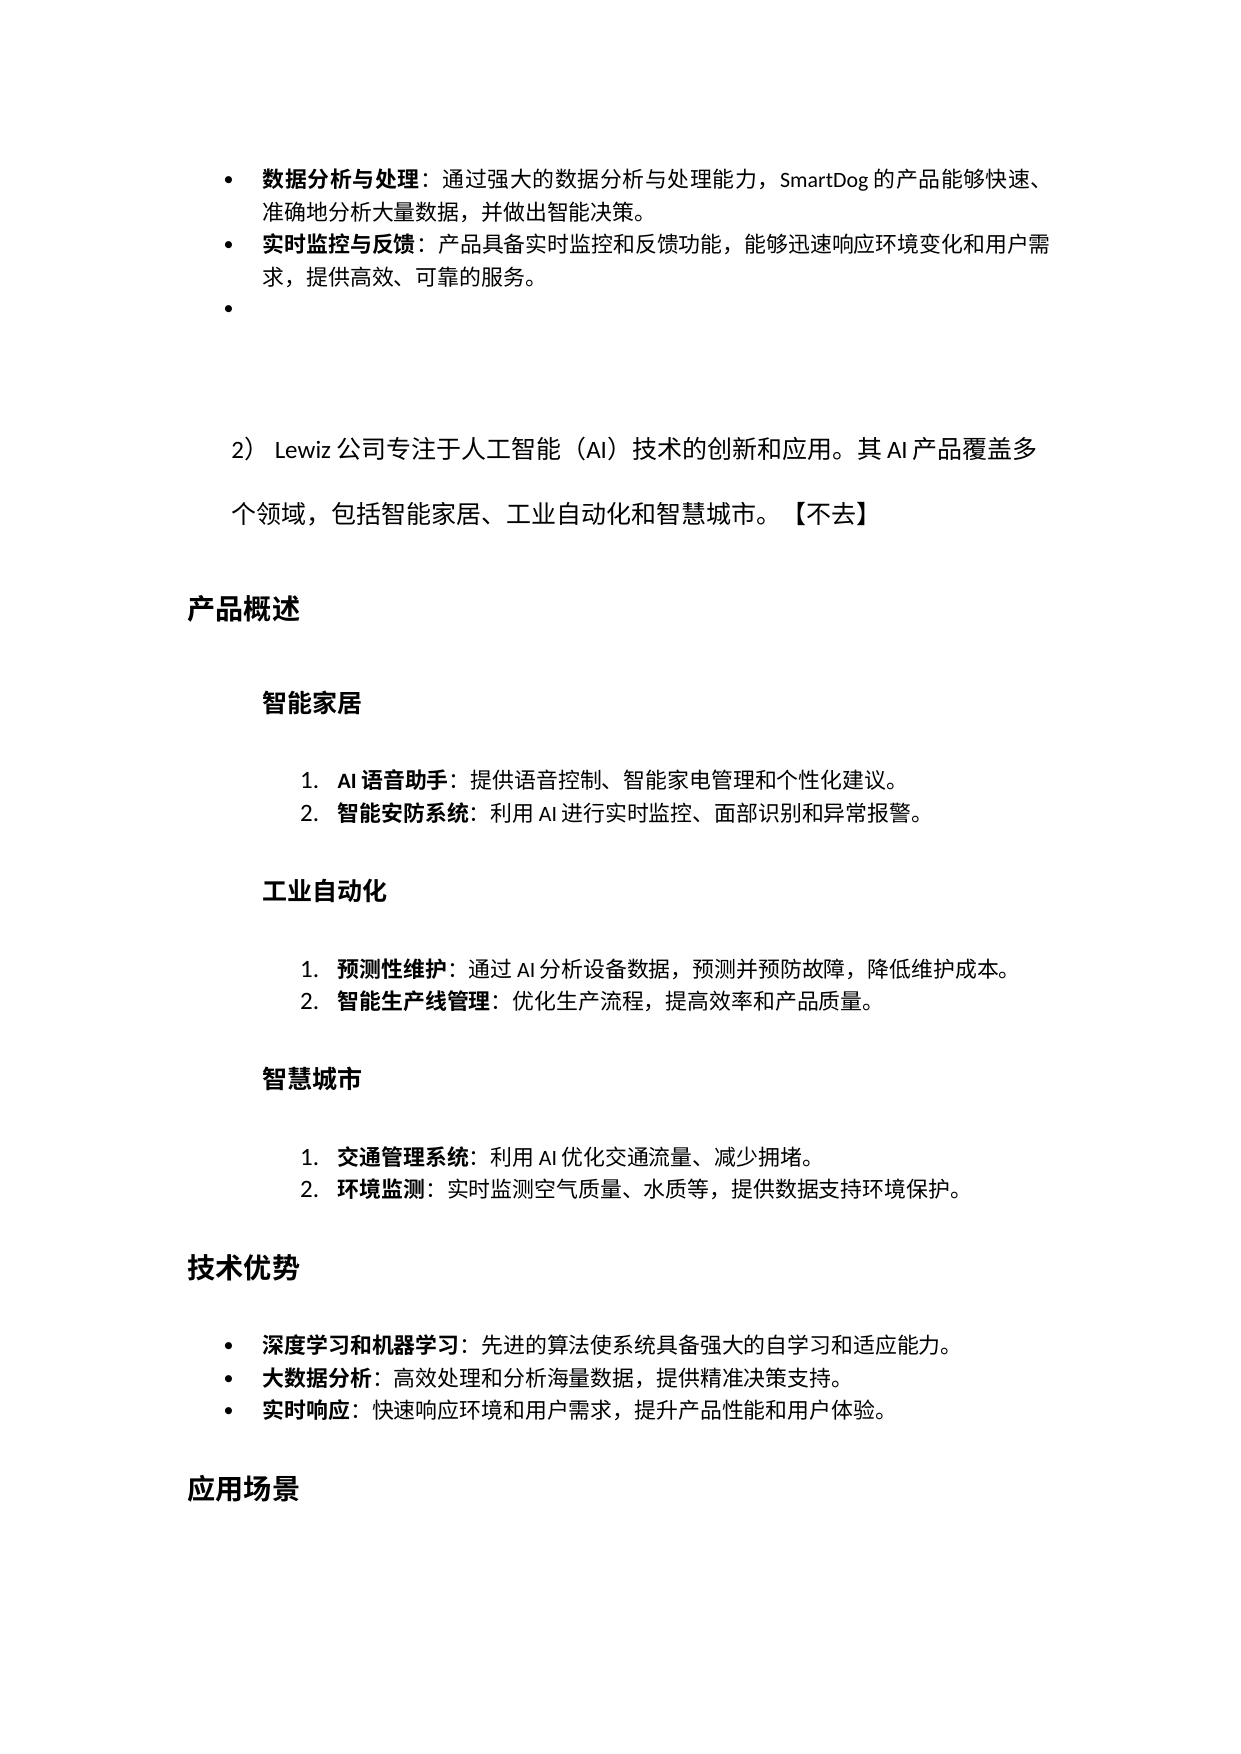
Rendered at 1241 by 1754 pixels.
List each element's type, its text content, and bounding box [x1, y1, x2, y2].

list AI语音助手：提供语音控制、智能家电管理和个性化建议。 [300, 763, 1053, 795]
subtitle 产品概述 [187, 574, 1053, 639]
subtitle 技术优势 [187, 1234, 1053, 1299]
list 实时监控与反馈：产品具备实时监控和反馈功能，能够迅速响应环境变化和用户需求，提供高效、可靠的服务。 [225, 227, 1053, 292]
list 深度学习和机器学习：先进的算法使系统具备强大的自学习和适应能力。 [225, 1328, 1053, 1360]
list 数据分析与处理：通过强大的数据分析与处理能力，SmartDog的产品能够快速、准确地分析大量数据，并做出智能决策。 [225, 162, 1053, 227]
list 交通管理系统：利用AI优化交通流量、减少拥堵。 [300, 1139, 1053, 1172]
list 智能安防系统：利用AI进行实时监控、面部识别和异常报警。 [300, 795, 1053, 828]
list 预测性维护：通过AI分析设备数据，预测并预防故障，降低维护成本。 [300, 951, 1053, 984]
list 大数据分析：高效处理和分析海量数据，提供精准决策支持。 [225, 1360, 1053, 1393]
text 智慧城市 [262, 1045, 1053, 1110]
list 环境监测：实时监测空气质量、水质等，提供数据支持环境保护。 [300, 1172, 1053, 1204]
list 实时响应：快速响应环境和用户需求，提升产品性能和用户体验。 [225, 1393, 1053, 1425]
list 智能生产线管理：优化生产流程，提高效率和产品质量。 [300, 984, 1053, 1016]
text 工业自动化 [262, 857, 1053, 922]
subtitle 应用场景 [187, 1454, 1053, 1519]
text 智能家居 [262, 669, 1053, 734]
list Lewiz公司专注于人工智能（AI）技术的创新和应用。其AI产品覆盖多个领域，包括智能家居、工业自动化和智慧城市。【不去】 [231, 415, 1053, 545]
